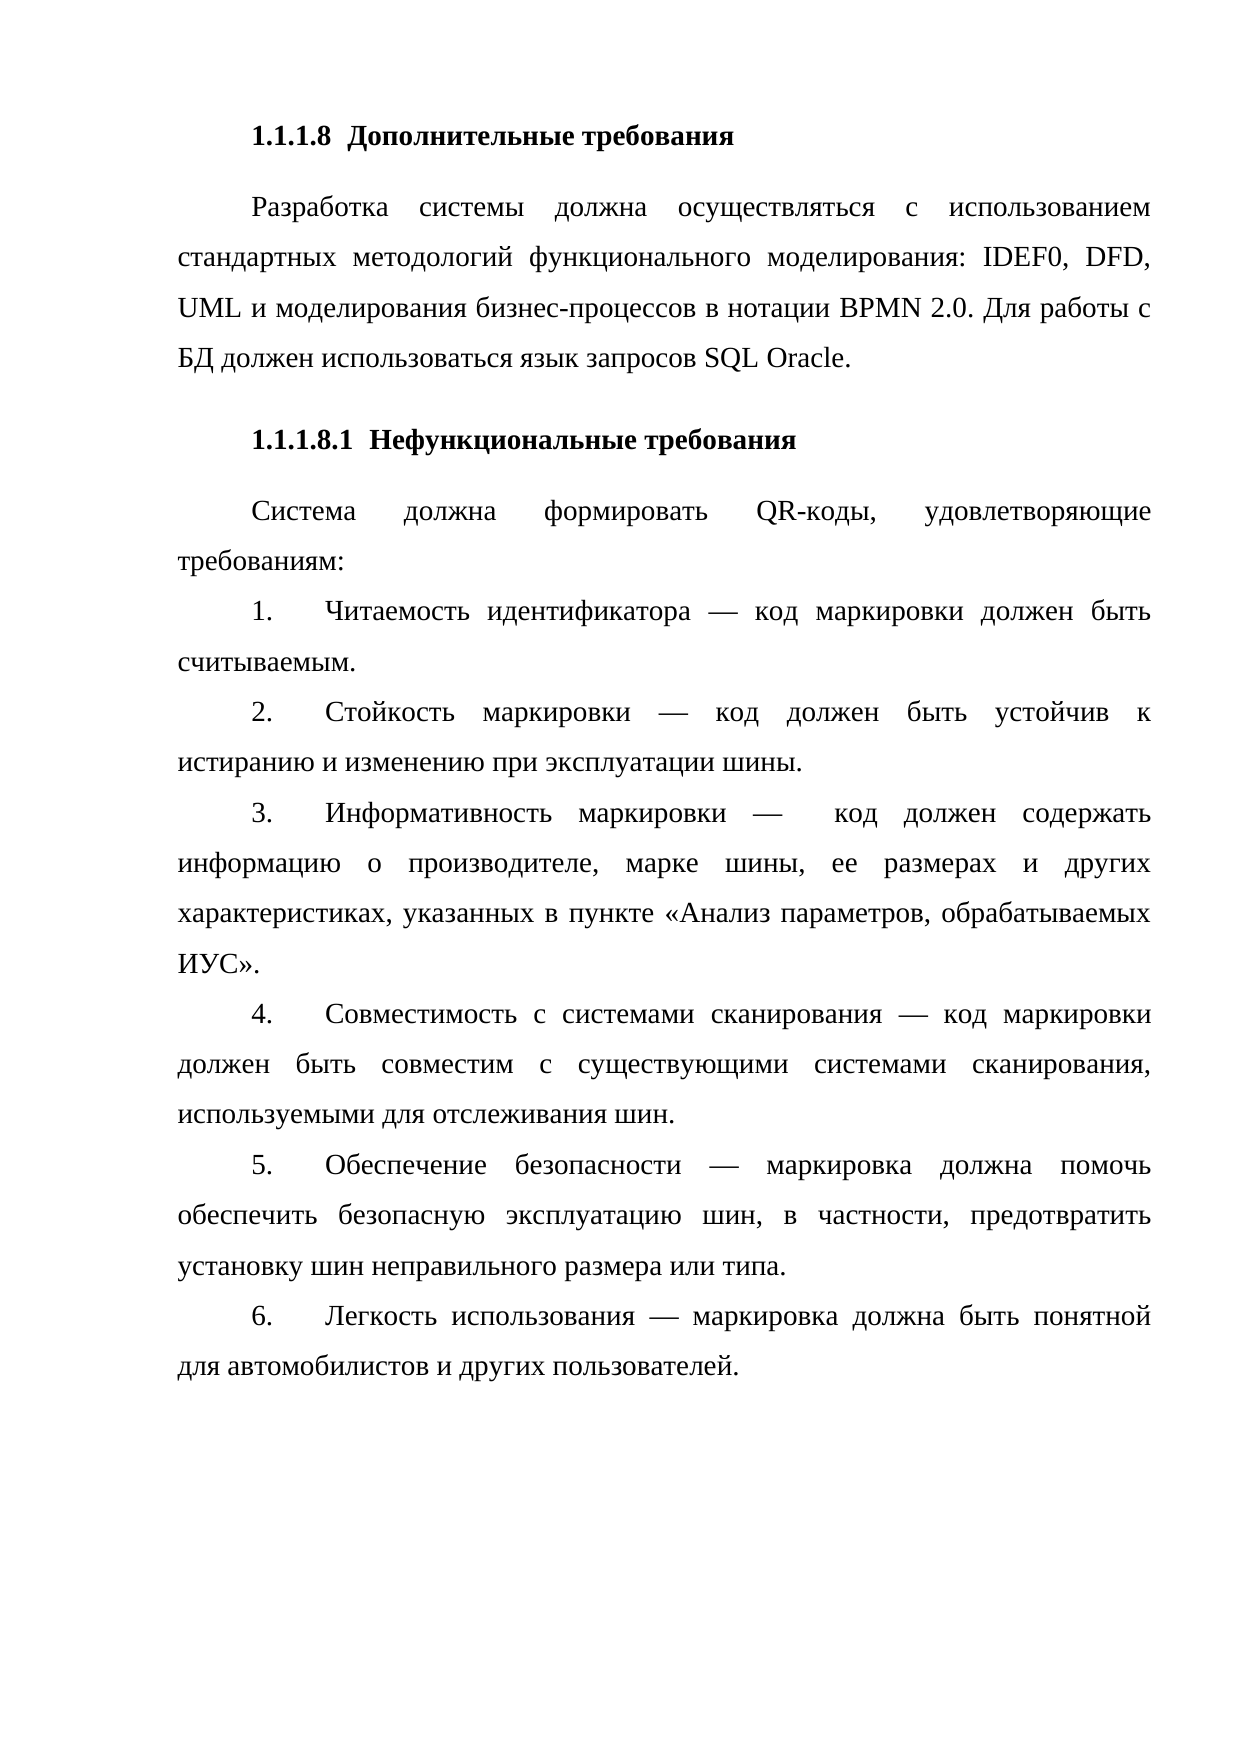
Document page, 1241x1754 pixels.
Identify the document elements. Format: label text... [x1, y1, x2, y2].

list Дополнительные требования [177, 118, 1152, 152]
list Нефункциональные требования [177, 422, 1152, 455]
text Разработка системы должна осуществляться с использованием стандартных методологий функционального моделирования: IDEF0, DFD, UML и моделирования бизнес-процессов в нотации BPMN 2.0. Для работы с БД должен использоваться язык запросов SQL Oracle. [177, 189, 1152, 374]
list Легкость использования — маркировка должна быть понятной для автомобилистов и других пользователей. [177, 1298, 1152, 1382]
list Стойкость маркировки — код должен быть устойчив к истиранию и изменению при эксплуатации шины. [177, 694, 1152, 778]
list Обеспечение безопасности — маркировка должна помочь обеспечить безопасную эксплуатацию шин, в частности, предотвратить установку шин неправильного размера или типа. [177, 1147, 1152, 1281]
list Читаемость идентификатора — код маркировки должен быть считываемым. [177, 593, 1152, 677]
list Информативность маркировки — код должен содержать информацию о производителе, марке шины, ее размерах и других характеристиках, указанных в пункте «Анализ параметров, обрабатываемых ИУС». [177, 795, 1152, 979]
text Система должна формировать QR-коды, удовлетворяющие требованиям: [177, 493, 1152, 577]
list Совместимость с системами сканирования — код маркировки должен быть совместим с существующими системами сканирования, используемыми для отслеживания шин. [177, 996, 1152, 1130]
